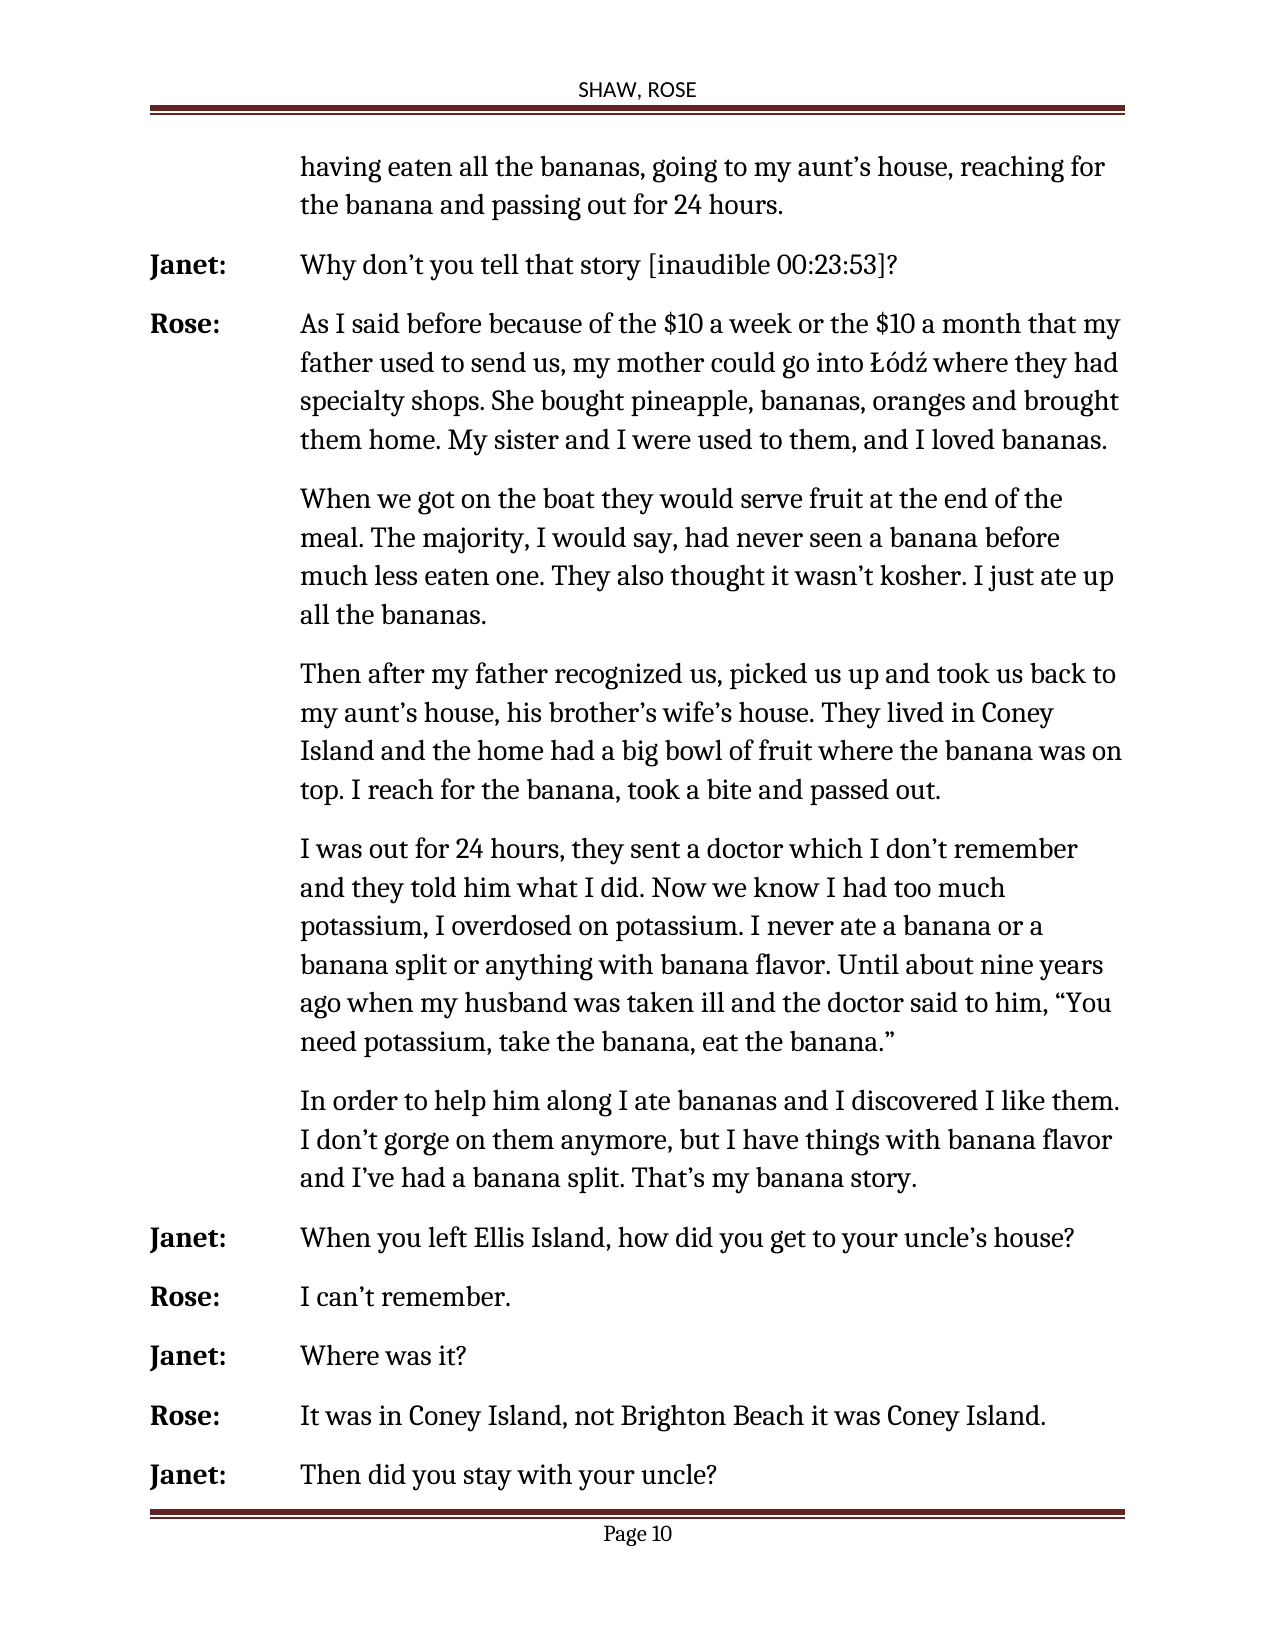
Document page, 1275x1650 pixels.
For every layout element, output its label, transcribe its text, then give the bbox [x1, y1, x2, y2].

text In order to help him along I ate bananas and I discovered I like them. I don’t gorge on them anymore, but I have things with banana flavor and I’ve had a banana split. That’s my banana story. [300, 1084, 1125, 1195]
text Janet: Then did you stay with your uncle? [150, 1458, 1125, 1492]
text Rose: It was in Coney Island, not Brighton Beach it was Coney Island. [150, 1399, 1125, 1432]
text Rose: As I said before because of the $10 a week or the $10 a month that my father used to send us, my mother could go into Łódź where they had specialty shops. She bought pineapple, bananas, oranges and brought them home. My sister and I were used to them, and I loved bananas. [150, 307, 1125, 456]
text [150, 150, 1125, 222]
text When we got on the boat they would serve fruit at the end of the meal. The majority, I would say, had never seen a banana before much less eaten one. They also thought it wasn’t kosher. I just ate up all the bananas. [300, 482, 1125, 631]
text Then after my father recognized us, picked us up and took us back to my aunt’s house, his brother’s wife’s house. They lived in Coney Island and the home had a big bowl of fruit where the banana was on top. I reach for the banana, took a bite and passed out. [300, 657, 1125, 806]
text Janet: Where was it? [150, 1339, 1125, 1373]
text Rose: I can’t remember. [150, 1280, 1125, 1314]
text I was out for 24 hours, they sent a doctor which I don’t remember and they told him what I did. Now we know I had too much potassium, I overdosed on potassium. I never ate a banana or a banana split or anything with banana flavor. Until about nine years ago when my husband was taken ill and the doctor said to him, “You need potassium, take the banana, eat the banana.” [300, 832, 1125, 1058]
text Janet: Why don’t you tell that story [inaudible 00:23:53]? [150, 248, 1125, 281]
text Janet: When you left Ellis Island, how did you get to your uncle’s house? [150, 1221, 1125, 1254]
